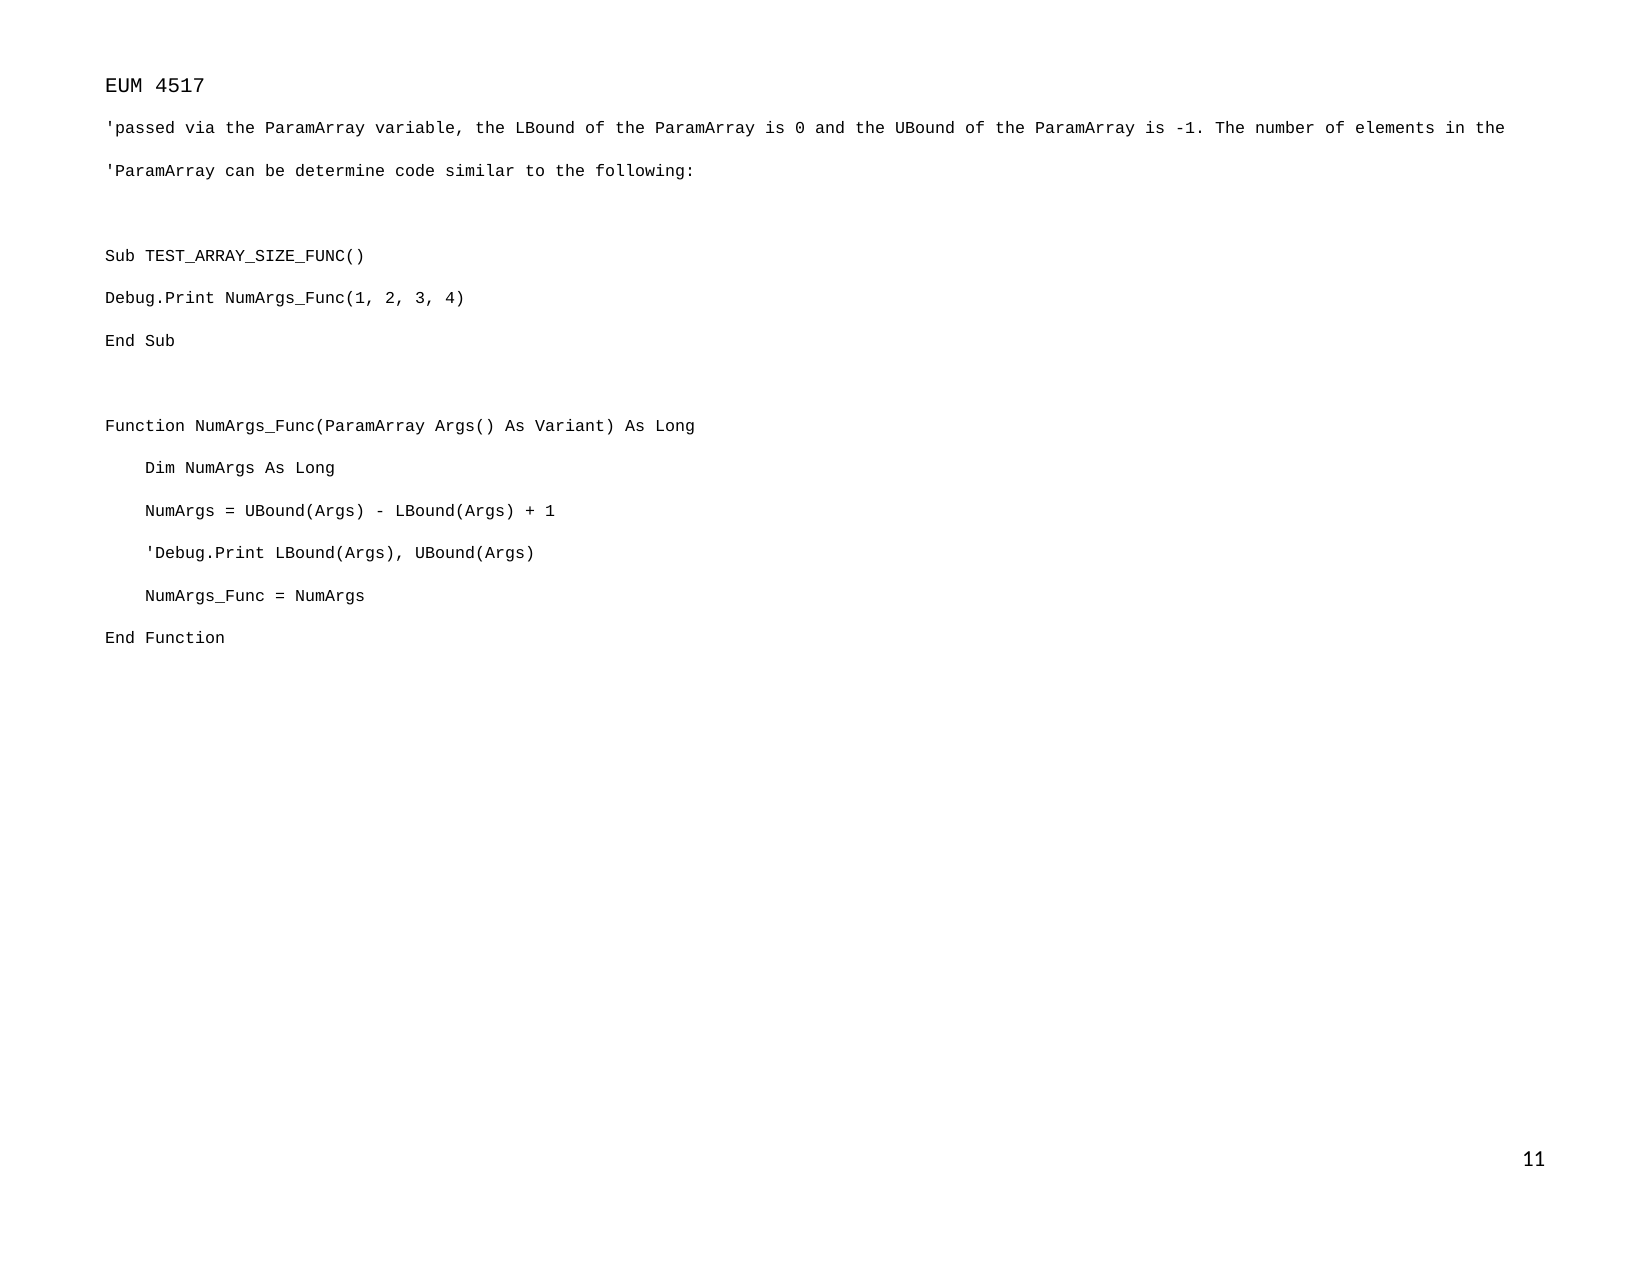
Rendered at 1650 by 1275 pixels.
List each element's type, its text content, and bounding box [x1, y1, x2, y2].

text Debug.Print NumArgs_Func(1, 2, 3, 4) [105, 290, 1545, 309]
text 'passed via the ParamArray variable, the LBound of the ParamArray is 0 and the UBound of the ParamArray is -1. The number of elements in the [105, 120, 1545, 139]
text Function NumArgs_Func(ParamArray Args() As Variant) As Long [105, 417, 1545, 436]
text Sub TEST_ARRAY_SIZE_FUNC() [105, 247, 1545, 266]
text End Function [105, 630, 1545, 649]
text 'Debug.Print LBound(Args), UBound(Args) [105, 545, 1545, 564]
text NumArgs = UBound(Args) - LBound(Args) + 1 [105, 502, 1545, 521]
text Dim NumArgs As Long [105, 460, 1545, 479]
text NumArgs_Func = NumArgs [105, 587, 1545, 606]
text End Sub [105, 332, 1545, 351]
text 'ParamArray can be determine code similar to the following: [105, 162, 1545, 181]
